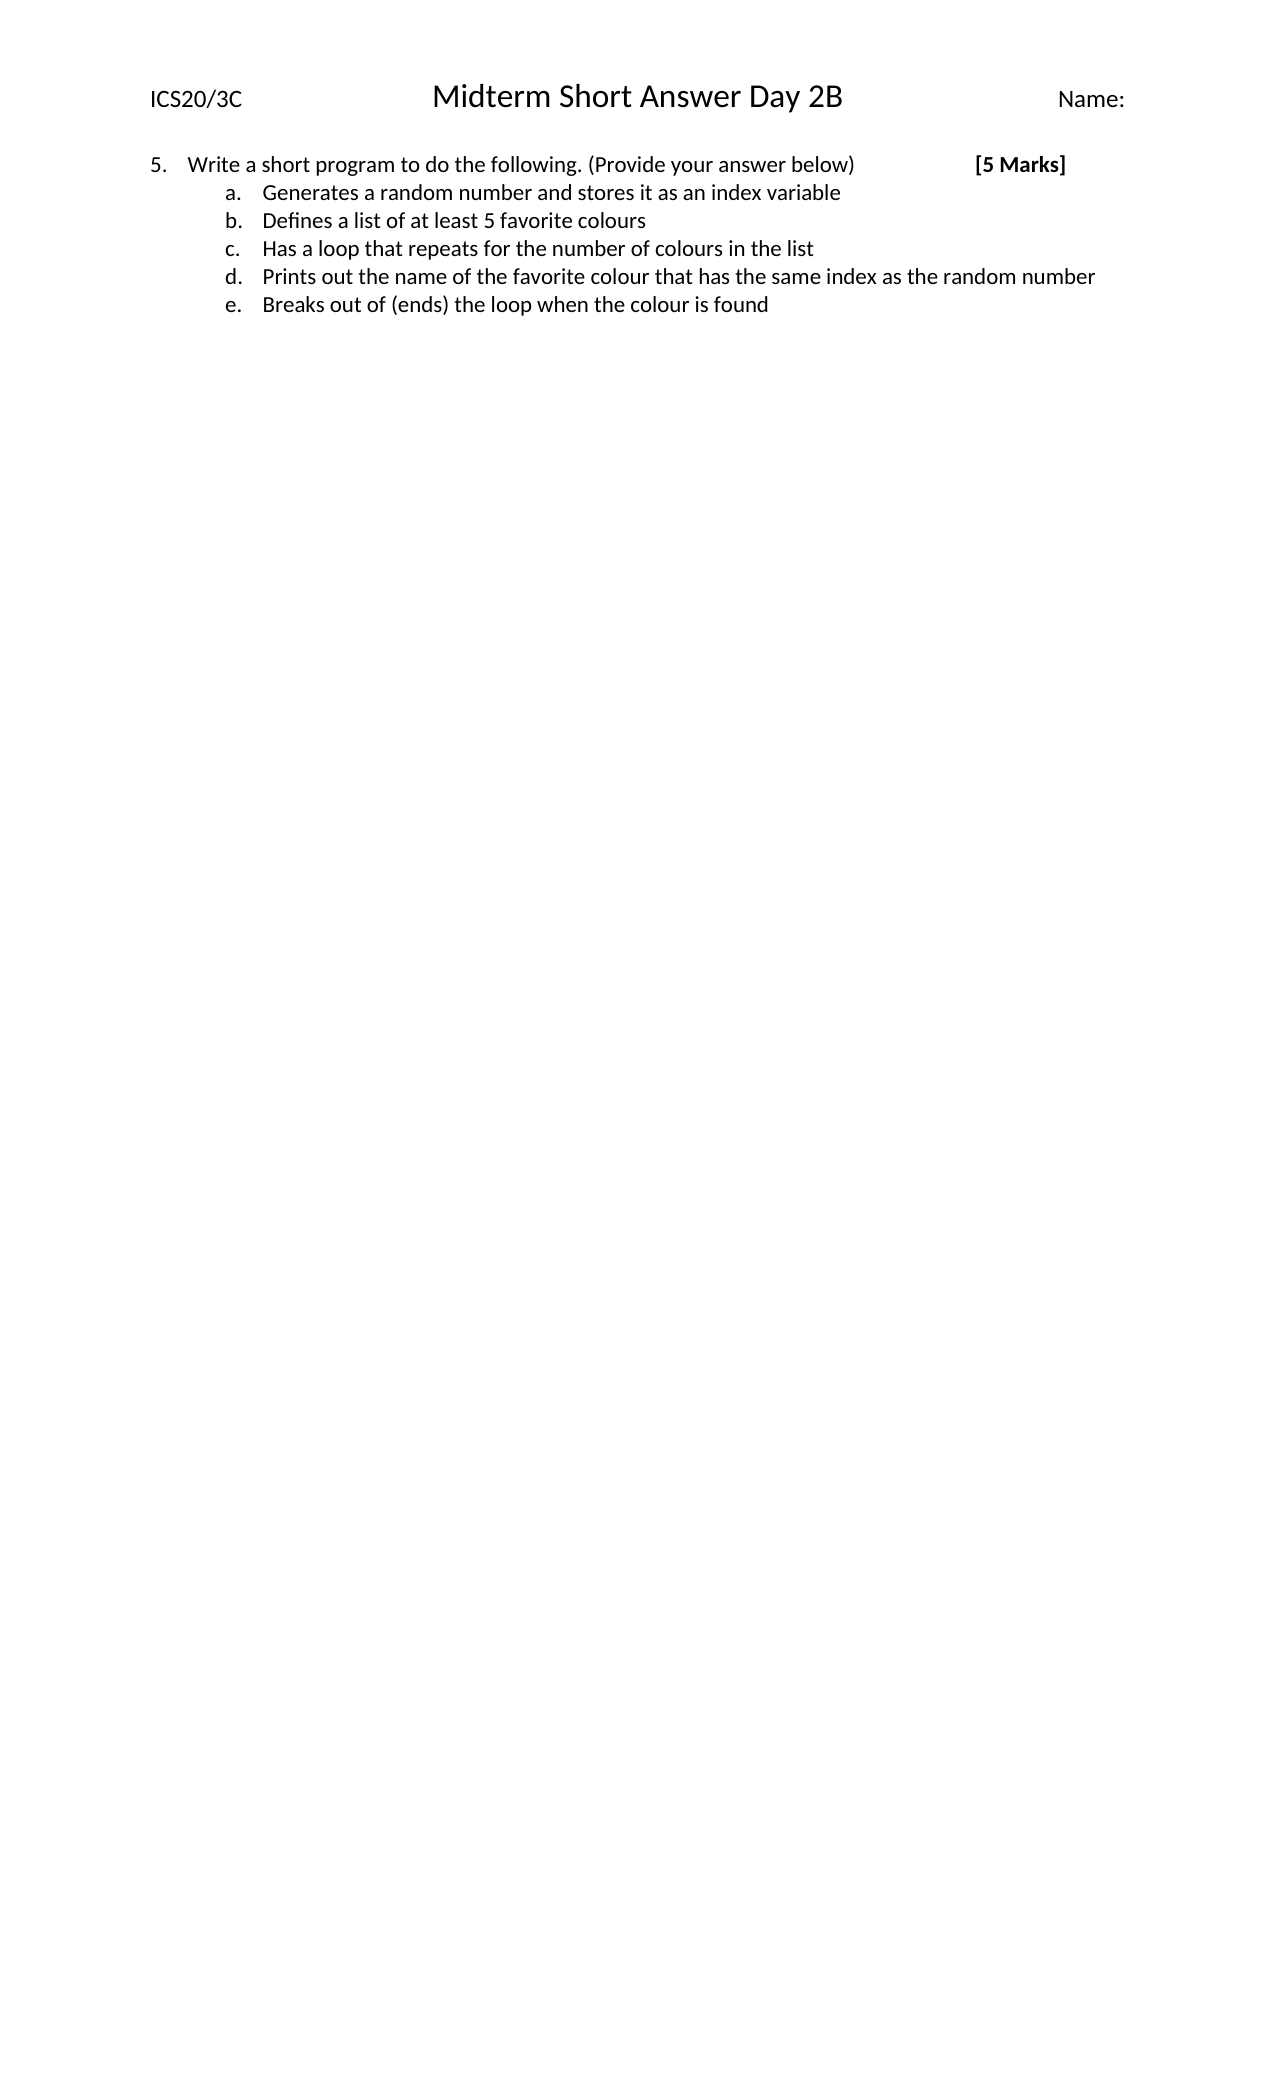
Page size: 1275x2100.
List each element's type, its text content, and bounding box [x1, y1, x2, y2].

list Write a short program to do the following. (Provide your answer below) [5 Marks] [150, 150, 1125, 178]
list Has a loop that repeats for the number of colours in the list [225, 234, 1125, 262]
list Generates a random number and stores it as an index variable [225, 178, 1125, 206]
list Prints out the name of the favorite colour that has the same index as the random number [225, 262, 1125, 290]
list Defines a list of at least 5 favorite colours [225, 206, 1125, 234]
list Breaks out of (ends) the loop when the colour is found [225, 290, 1125, 318]
